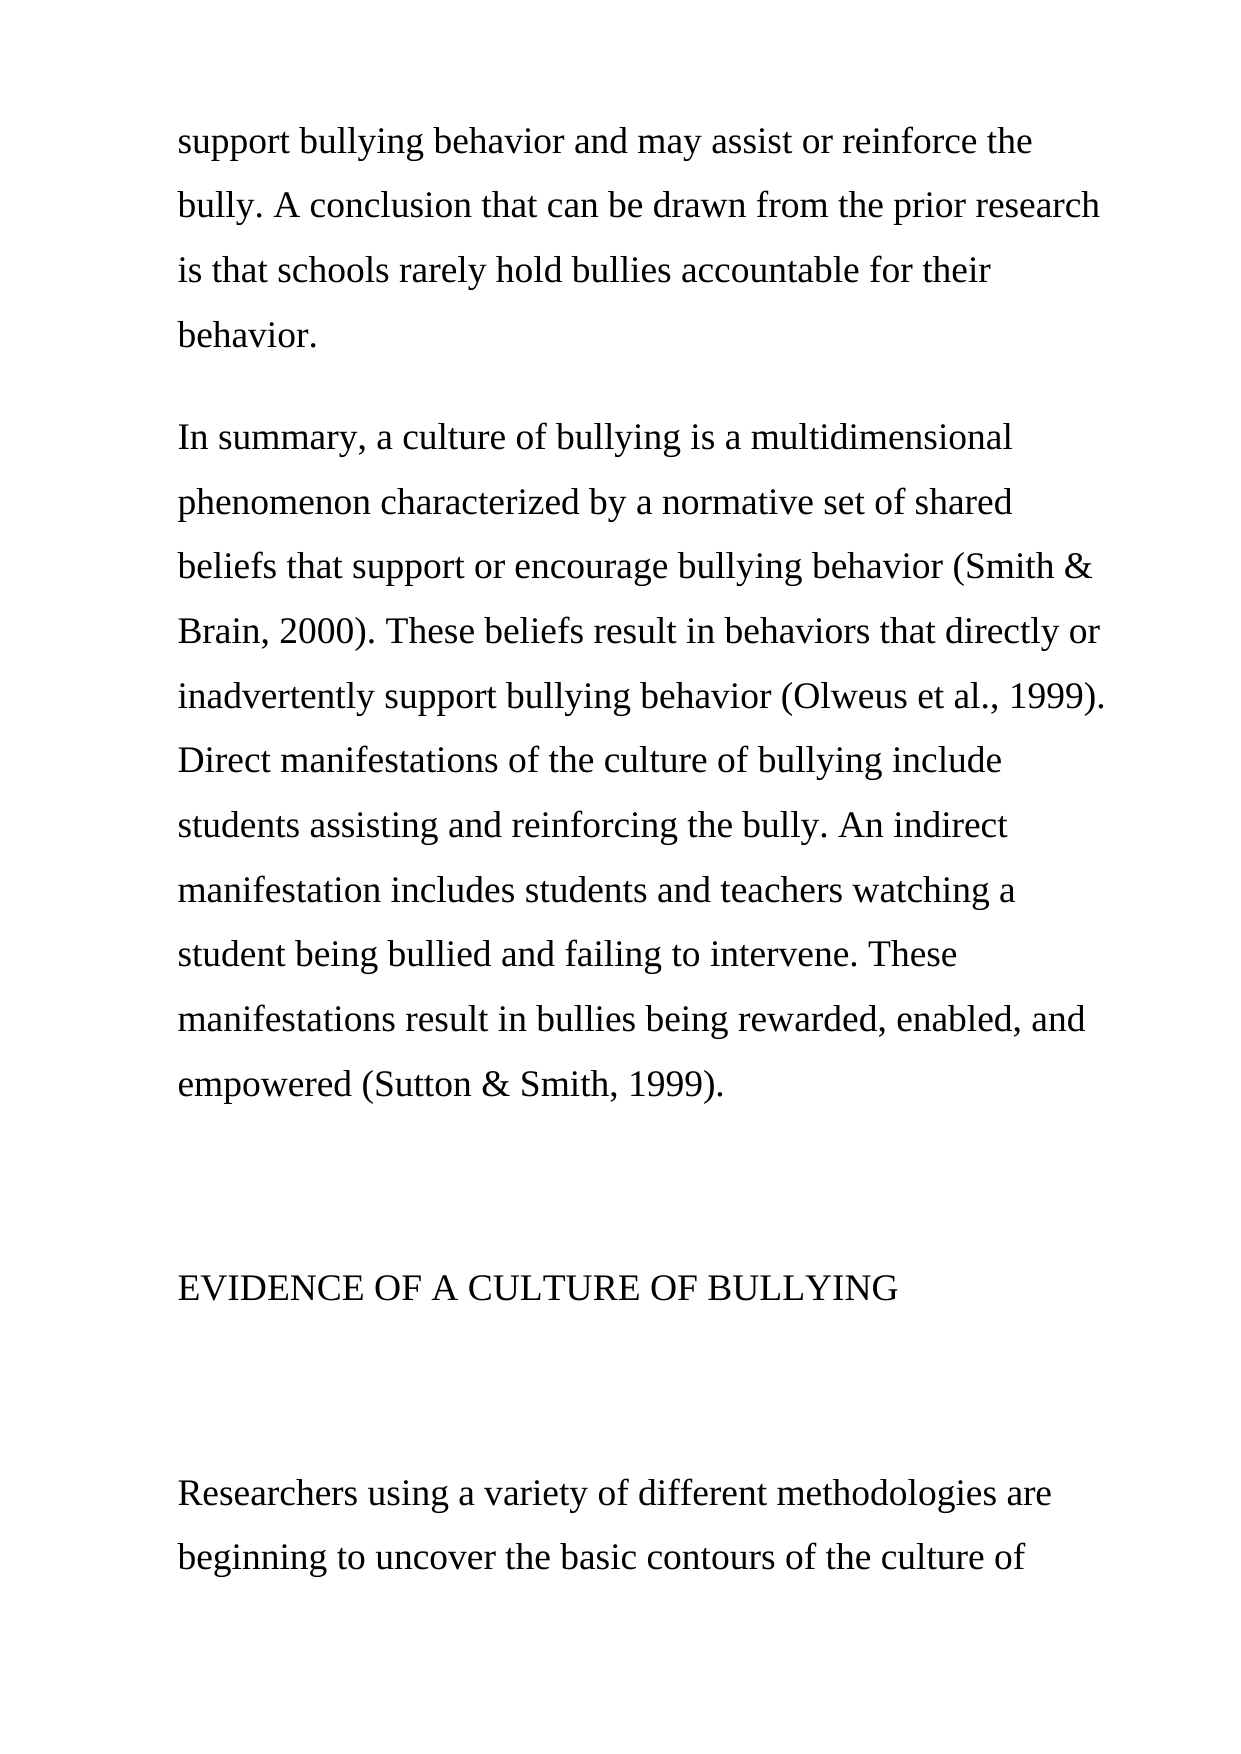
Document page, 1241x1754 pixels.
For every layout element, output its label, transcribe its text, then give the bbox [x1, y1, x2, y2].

text In summary, a culture of bullying is a multidimensional phenomenon characterized by a normative set of shared beliefs that support or encourage bullying behavior (Smith & Brain, 2000). These beliefs result in behaviors that directly or inadvertently support bullying behavior (Olweus et al., 1999). Direct manifestations of the culture of bullying include students assisting and reinforcing the bully. An indirect manifestation includes students and teachers watching a student being bullied and failing to intervene. These manifestations result in bullies being rewarded, enabled, and empowered (Sutton & Smith, 1999). [177, 414, 1122, 1104]
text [177, 1470, 1122, 1578]
text EVIDENCE OF A CULTURE OF BULLYING [177, 1266, 1122, 1309]
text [177, 118, 1122, 355]
